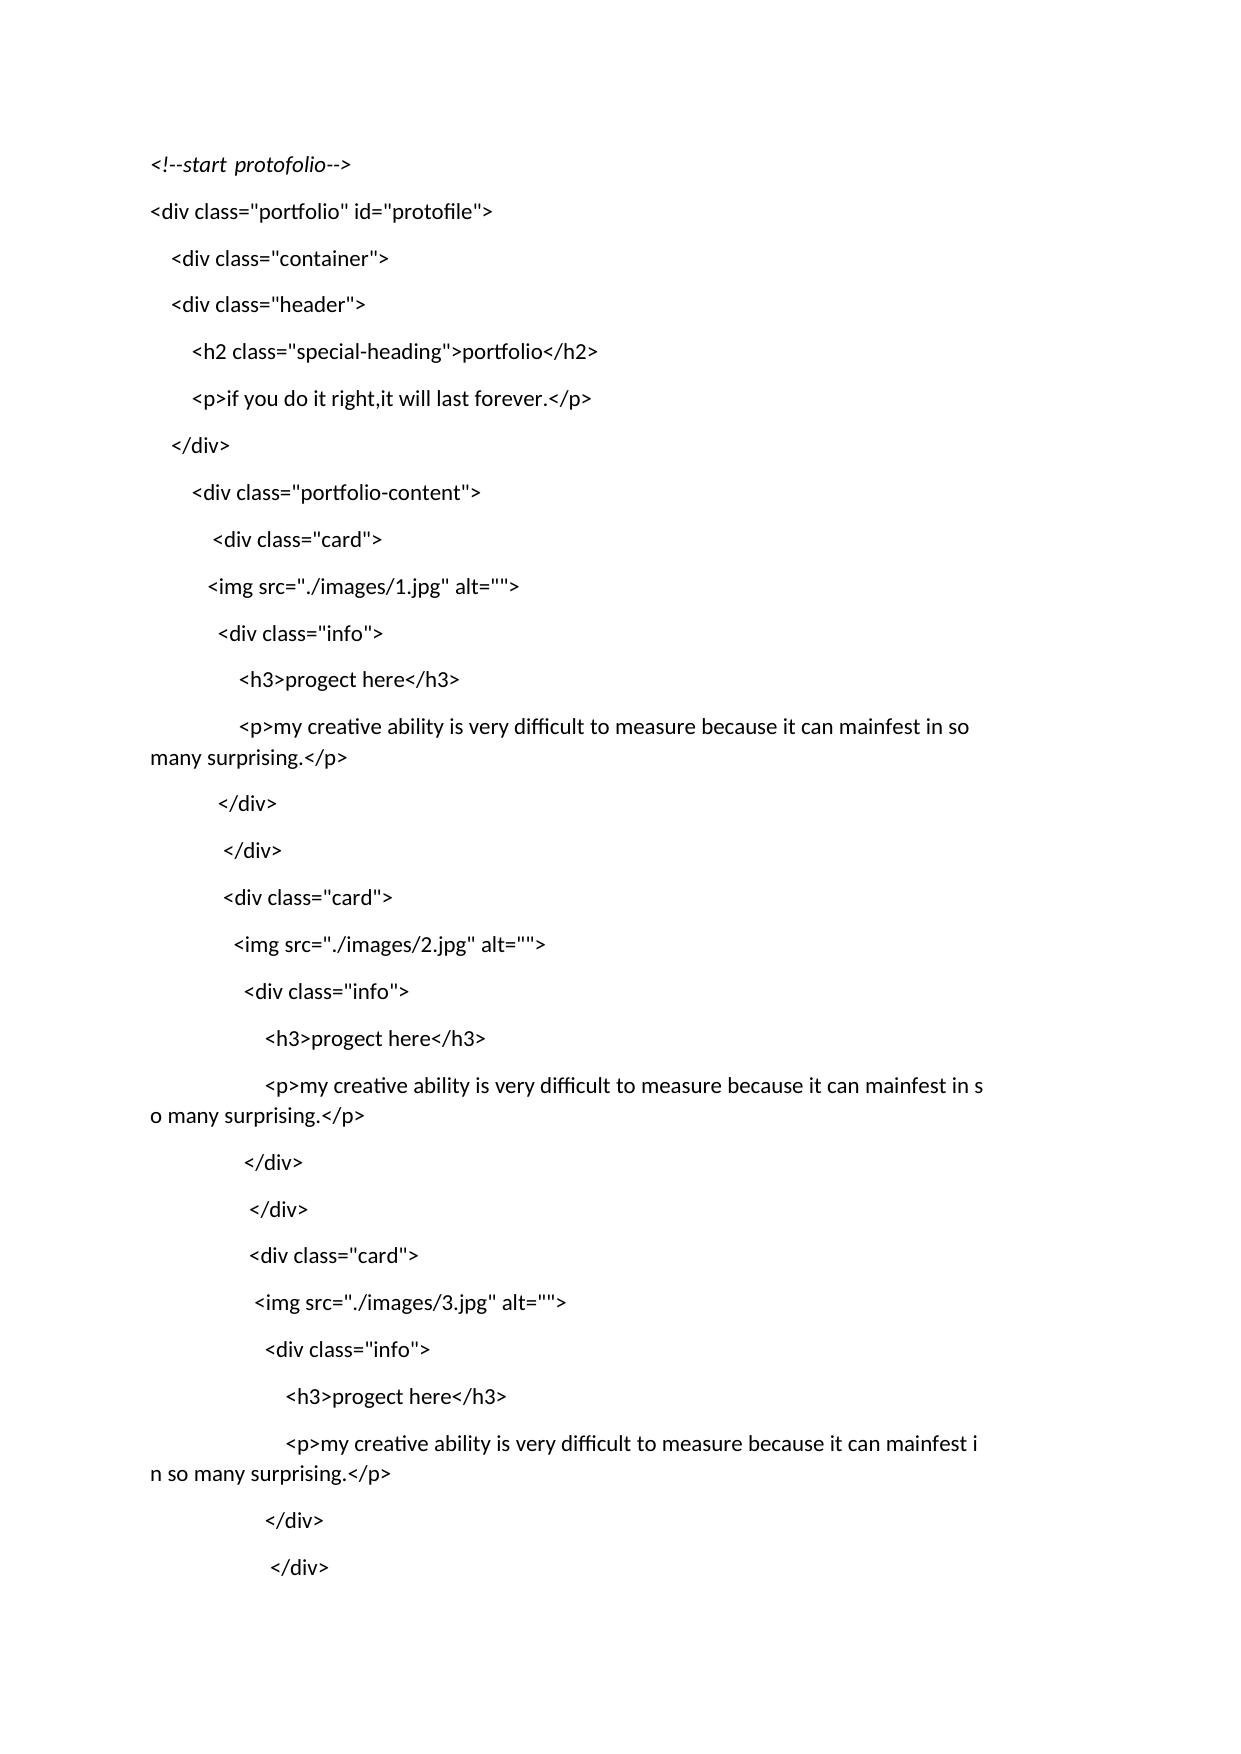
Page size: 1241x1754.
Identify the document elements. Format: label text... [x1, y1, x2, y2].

text <img src="./images/2.jpg" alt=""> [150, 930, 985, 958]
text <p>my creative ability is very difficult to measure because it can mainfest in so many surprising.</p> [150, 1071, 985, 1129]
text <div class="card"> [150, 1242, 985, 1270]
text </div> [150, 431, 985, 459]
text </div> [150, 789, 985, 818]
text <div class="card"> [150, 525, 985, 553]
text <div class="container"> [150, 244, 985, 272]
text <p>my creative ability is very difficult to measure because it can mainfest in so many surprising.</p> [150, 1429, 985, 1487]
text <h3>progect here</h3> [150, 666, 985, 694]
text <p>my creative ability is very difficult to measure because it can mainfest in so many surprising.</p> [150, 712, 985, 771]
text <div class="portfolio-content"> [150, 478, 985, 506]
text </div> [150, 836, 985, 864]
text <img src="./images/3.jpg" alt=""> [150, 1288, 985, 1317]
text <h2 class="special-heading">portfolio</h2> [150, 337, 985, 366]
text <p>if you do it right,it will last forever.</p> [150, 384, 985, 412]
text <h3>progect here</h3> [150, 1382, 985, 1410]
text <h3>progect here</h3> [150, 1024, 985, 1052]
text <div class="info"> [150, 1335, 985, 1363]
text </div> [150, 1506, 985, 1534]
text </div> [150, 1148, 985, 1176]
text </div> [150, 1553, 985, 1581]
text <div class="card"> [150, 883, 985, 911]
text </div> [150, 1195, 985, 1223]
text <div class="info"> [150, 619, 985, 647]
text <div class="header"> [150, 291, 985, 319]
text <!--start protofolio--> [150, 150, 985, 178]
text <div class="portfolio" id="protofile"> [150, 197, 985, 225]
text <div class="info"> [150, 977, 985, 1005]
text <img src="./images/1.jpg" alt=""> [150, 572, 985, 600]
